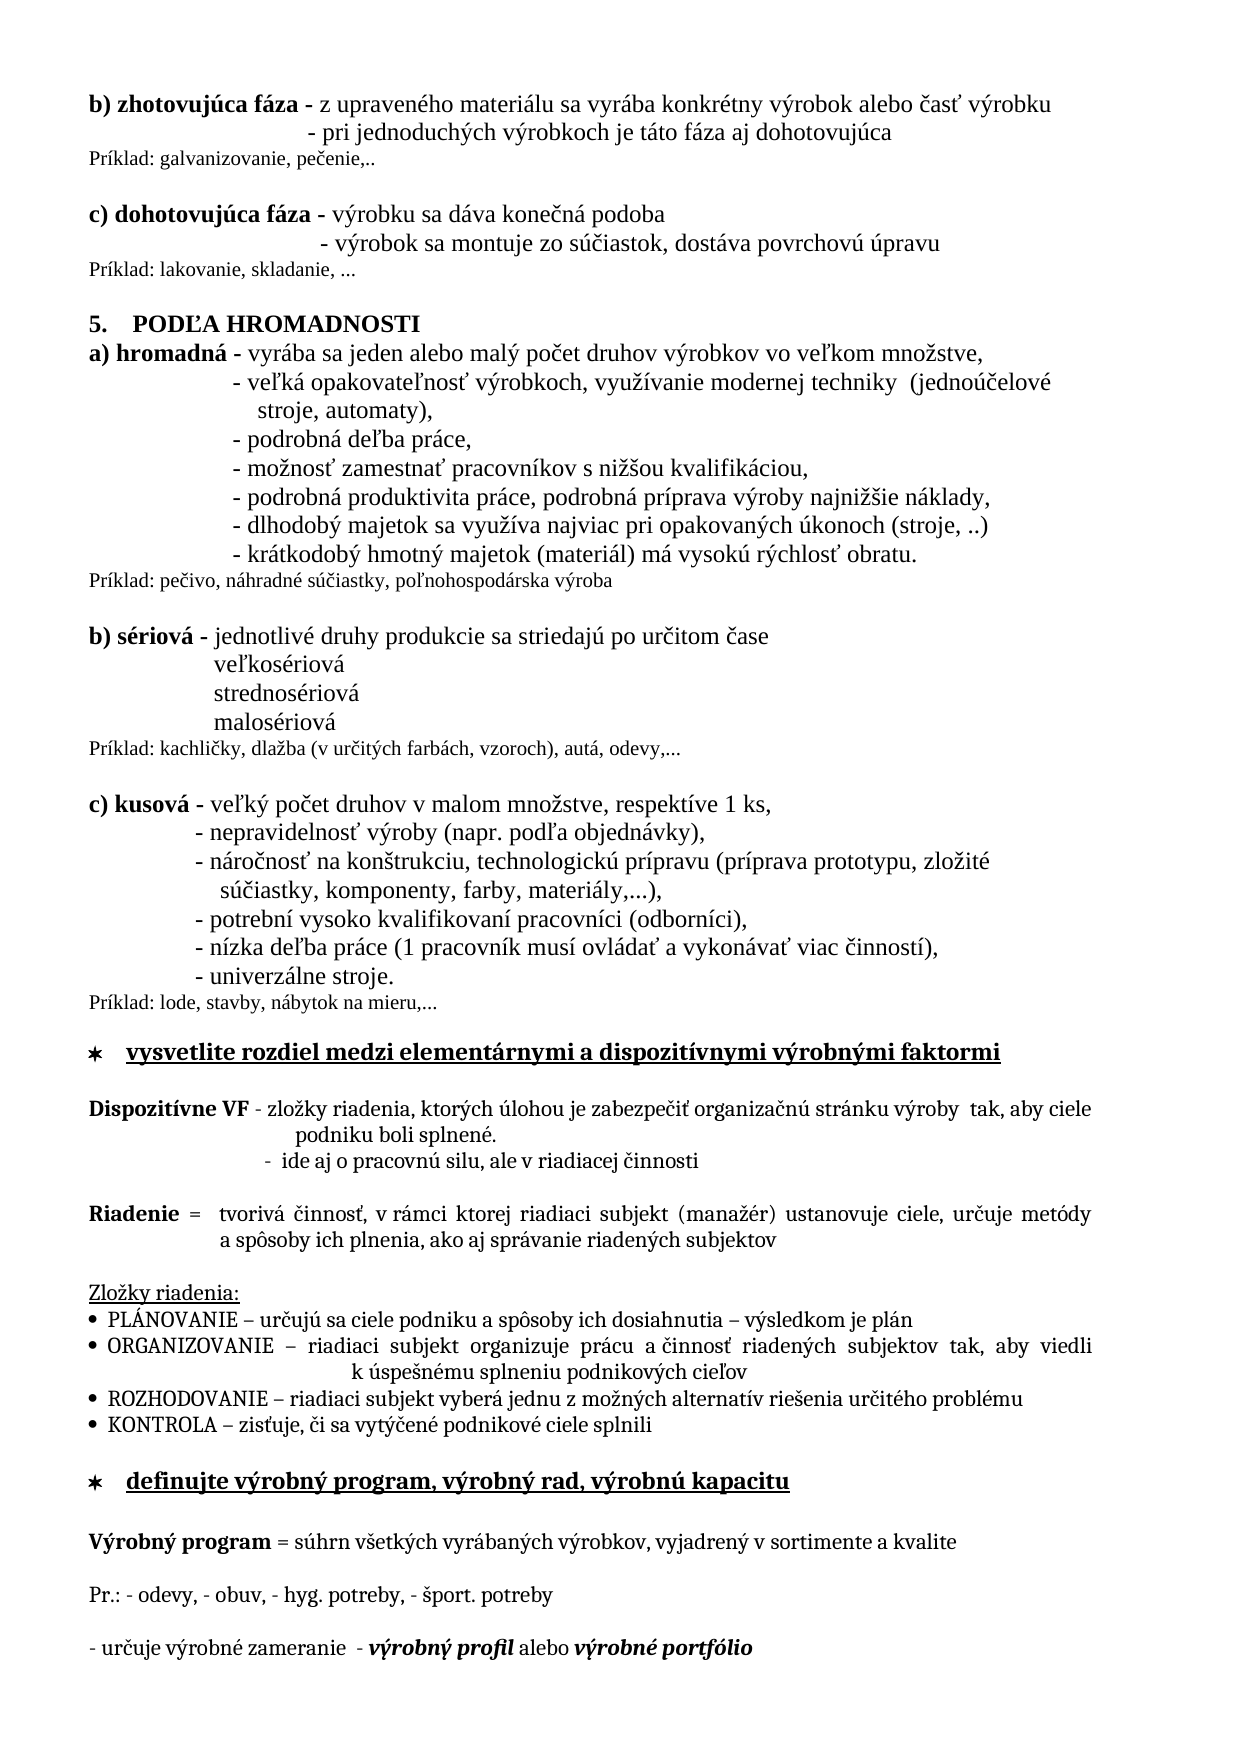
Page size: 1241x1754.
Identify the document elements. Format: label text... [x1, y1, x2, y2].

text Zložky riadenia: [89, 1280, 1093, 1306]
list ROZHODOVANIE – riadiaci subjekt vyberá jednu z možných alternatív riešenia určitého problému [89, 1385, 1093, 1412]
text - určuje výrobné zameranie - výrobný profil alebo výrobné portfólio [89, 1634, 1093, 1661]
text - náročnosť na konštrukciu, technologickú prípravu (príprava prototypu, zložité súčiastky, komponenty, farby, materiály,...), [89, 846, 1093, 904]
text Dispozitívne VF - zložky riadenia, ktorých úlohou je zabezpečiť organizačnú stránku výroby tak, aby ciele podniku boli splnené. [89, 1096, 1093, 1148]
text b) zhotovujúca fáza - z upraveného materiálu sa vyrába konkrétny výrobok alebo časť výrobku [89, 89, 1093, 117]
text - nepravidelnosť výroby (napr. podľa objednávky), [89, 817, 1093, 846]
text - pri jednoduchých výrobkoch je táto fáza aj dohotovujúca [89, 117, 1093, 146]
text - nízka deľba práce (1 pracovník musí ovládať a vykonávať viac činností), [89, 932, 1093, 961]
text veľkosériová [89, 649, 1093, 678]
text - podrobná deľba práce, [89, 424, 1093, 453]
text strednosériová [89, 678, 1093, 707]
text malosériová [89, 707, 1093, 736]
text - podrobná produktivita práce, podrobná príprava výroby najnižšie náklady, [89, 482, 1093, 511]
list ORGANIZOVANIE – riadiaci subjekt organizuje prácu a činnosť riadených subjektov tak, aby viedli k úspešnému splneniu podnikových cieľov [89, 1333, 1093, 1385]
text - veľká opakovateľnosť výrobkoch, využívanie modernej techniky (jednoúčelové stroje, automaty), [89, 367, 1093, 424]
list PLÁNOVANIE – určujú sa ciele podniku a spôsoby ich dosiahnutia – výsledkom je plán [89, 1306, 1093, 1333]
text 5. PODĽA HROMADNOSTI [89, 309, 1093, 338]
text - univerzálne stroje. [89, 961, 1093, 990]
list KONTROLA – zisťuje, či sa vytýčené podnikové ciele splnili [89, 1412, 1093, 1438]
text - možnosť zamestnať pracovníkov s nižšou kvalifikáciou, [89, 453, 1093, 482]
text - potrební vysoko kvalifikovaní pracovníci (odborníci), [89, 904, 1093, 932]
text - ide aj o pracovnú silu, ale v riadiacej činnosti [239, 1148, 1093, 1174]
text - výrobok sa montuje zo súčiastok, dostáva povrchovú úpravu [89, 228, 1093, 256]
text Príklad: lode, stavby, nábytok na mieru,... [89, 990, 1093, 1014]
text c) kusová - veľký počet druhov v malom množstve, respektíve 1 ks, [89, 789, 1093, 817]
text Príklad: lakovanie, skladanie, ... [89, 256, 1093, 281]
list vysvetlite rozdiel medzi elementárnymi a dispozitívnymi výrobnými faktormi [89, 1038, 1093, 1067]
text Pr.: - odevy, - obuv, - hyg. potreby, - šport. potreby [89, 1582, 1093, 1608]
text Príklad: kachličky, dlažba (v určitých farbách, vzoroch), autá, odevy,... [89, 736, 1093, 760]
text a) hromadná - vyrába sa jeden alebo malý počet druhov výrobkov vo veľkom množstve, [89, 338, 1093, 367]
text Výrobný program = súhrn všetkých vyrábaných výrobkov, vyjadrený v sortimente a kvalite [89, 1529, 1093, 1556]
text c) dohotovujúca fáza - výrobku sa dáva konečná podoba [89, 199, 1093, 228]
text Príklad: pečivo, náhradné súčiastky, poľnohospodárska výroba [89, 568, 1093, 592]
text Príklad: galvanizovanie, pečenie,.. [89, 146, 1093, 170]
text b) sériová - jednotlivé druhy produkcie sa striedajú po určitom čase [89, 621, 1093, 649]
text Riadenie = tvorivá činnosť, v rámci ktorej riadiaci subjekt (manažér) ustanovuje ciele, určuje metódy a spôsoby ich plnenia, ako aj správanie riadených subjektov [89, 1201, 1093, 1254]
text - dlhodobý majetok sa využíva najviac pri opakovaných úkonoch (stroje, ..) [89, 511, 1093, 539]
text - krátkodobý hmotný majetok (materiál) má vysokú rýchlosť obratu. [89, 539, 1093, 568]
list definujte výrobný program, výrobný rad, výrobnú kapacitu [89, 1467, 1093, 1496]
